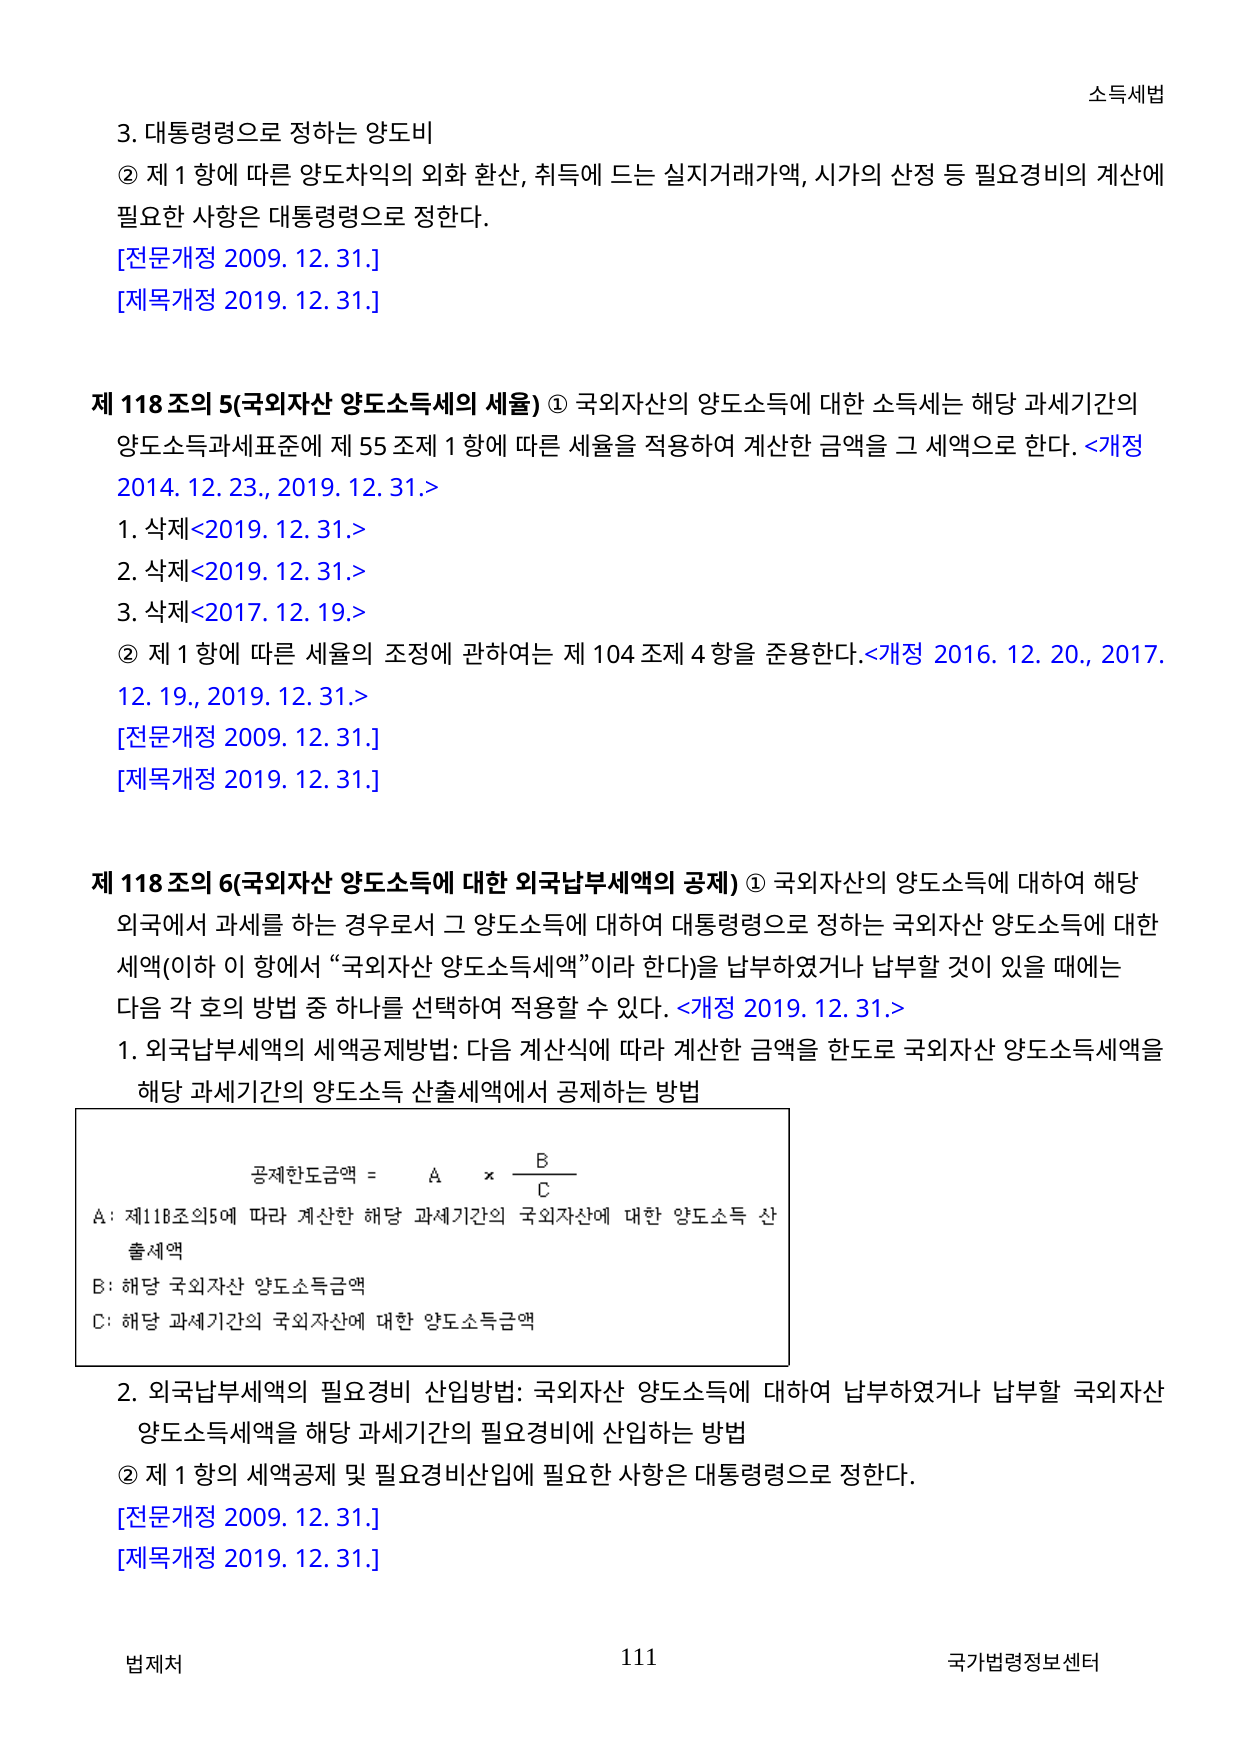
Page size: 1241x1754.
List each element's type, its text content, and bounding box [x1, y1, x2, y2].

text 1. 외국납부세액의 세액공제방법: 다음 계산식에 따라 계산한 금액을 한도로 국외자산 양도소득세액을 해당 과세기간의 양도소득 산출세액에서 공제하는 방법 [117, 1025, 1165, 1108]
text 제118조의6(국외자산 양도소득에 대한 외국납부세액의 공제) ① 국외자산의 양도소득에 대하여 해당 외국에서 과세를 하는 경우로서 그 양도소득에 대하여 대통령령으로 정하는 국외자산 양도소득에 대한 세액(이하 이 항에서 “국외자산 양도소득세액”이라 한다)을 납부하였거나 납부할 것이 있을 때에는 다음 각 호의 방법 중 하나를 선택하여 적용할 수 있다. <개정 2019. 12. 31.> [92, 858, 1165, 1025]
picture [75, 1108, 790, 1367]
text ② 제1항에 따른 양도차익의 외화 환산, 취득에 드는 실지거래가액, 시가의 산정 등 필요경비의 계산에 필요한 사항은 대통령령으로 정한다. [117, 150, 1165, 233]
text [제목개정 2019. 12. 31.] [117, 275, 1165, 317]
text 제118조의5(국외자산 양도소득세의 세율) ① 국외자산의 양도소득에 대한 소득세는 해당 과세기간의 양도소득과세표준에 제55조제1항에 따른 세율을 적용하여 계산한 금액을 그 세액으로 한다. <개정 2014. 12. 23., 2019. 12. 31.> [92, 379, 1165, 504]
text [전문개정 2009. 12. 31.] [117, 233, 1165, 275]
text 2. 삭제<2019. 12. 31.> [117, 546, 1165, 587]
text ② 제1항의 세액공제 및 필요경비산입에 필요한 사항은 대통령령으로 정한다. [117, 1450, 1165, 1492]
text [전문개정 2009. 12. 31.] [117, 712, 1165, 754]
text [제목개정 2019. 12. 31.] [117, 1533, 1165, 1575]
text 3. 대통령령으로 정하는 양도비 [117, 108, 1165, 150]
text ② 제1항에 따른 세율의 조정에 관하여는 제104조제4항을 준용한다.<개정 2016. 12. 20., 2017. 12. 19., 2019. 12. 31.> [117, 629, 1165, 712]
text 1. 삭제<2019. 12. 31.> [117, 504, 1165, 546]
text 3. 삭제<2017. 12. 19.> [117, 587, 1165, 629]
text [전문개정 2009. 12. 31.] [117, 1492, 1165, 1533]
text [제목개정 2019. 12. 31.] [117, 754, 1165, 796]
text 2. 외국납부세액의 필요경비 산입방법: 국외자산 양도소득에 대하여 납부하였거나 납부할 국외자산 양도소득세액을 해당 과세기간의 필요경비에 산입하는 방법 [117, 1367, 1165, 1450]
